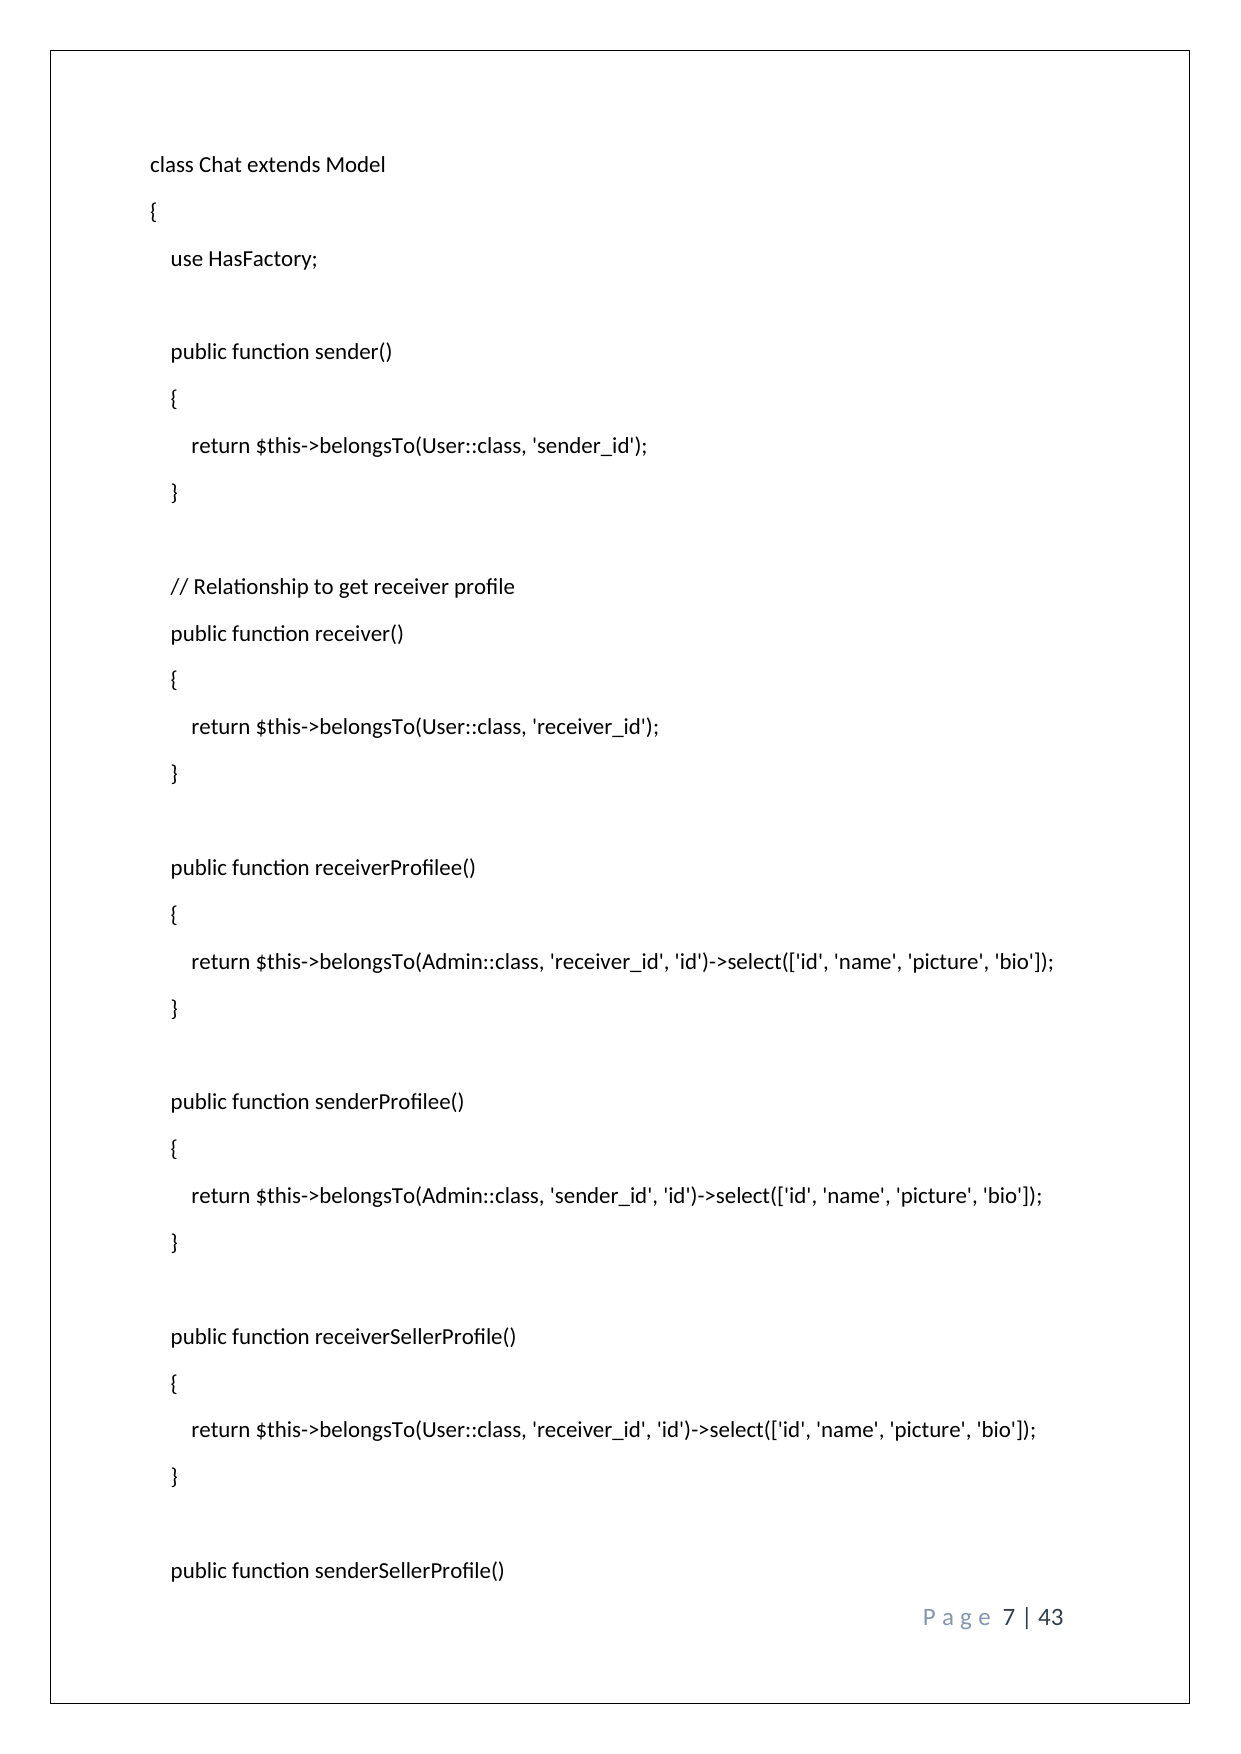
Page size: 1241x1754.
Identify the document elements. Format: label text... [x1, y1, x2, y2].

text return $this->belongsTo(User::class, 'sender_id'); [150, 431, 1090, 459]
text return $this->belongsTo(Admin::class, 'sender_id', 'id')->select(['id', 'name', 'picture', 'bio']); [150, 1181, 1090, 1209]
text } [150, 478, 1090, 506]
text { [150, 666, 1090, 694]
text { [150, 197, 1090, 225]
text } [150, 1462, 1090, 1491]
text public function sender() [150, 337, 1090, 366]
text { [150, 1369, 1090, 1397]
text return $this->belongsTo(User::class, 'receiver_id', 'id')->select(['id', 'name', 'picture', 'bio']); [150, 1416, 1090, 1444]
text return $this->belongsTo(Admin::class, 'receiver_id', 'id')->select(['id', 'name', 'picture', 'bio']); [150, 947, 1090, 975]
text public function receiverSellerProfile() [150, 1322, 1090, 1350]
text public function receiverProfilee() [150, 853, 1090, 881]
text { [150, 900, 1090, 928]
text class Chat extends Model [150, 150, 1090, 178]
text return $this->belongsTo(User::class, 'receiver_id'); [150, 712, 1090, 741]
text { [150, 384, 1090, 412]
text } [150, 994, 1090, 1022]
text public function senderProfilee() [150, 1087, 1090, 1116]
text { [150, 1134, 1090, 1162]
text use HasFactory; [150, 244, 1090, 272]
text public function receiver() [150, 619, 1090, 647]
text } [150, 1228, 1090, 1256]
text public function senderSellerProfile() [150, 1556, 1090, 1584]
text // Relationship to get receiver profile [150, 572, 1090, 600]
text } [150, 759, 1090, 787]
